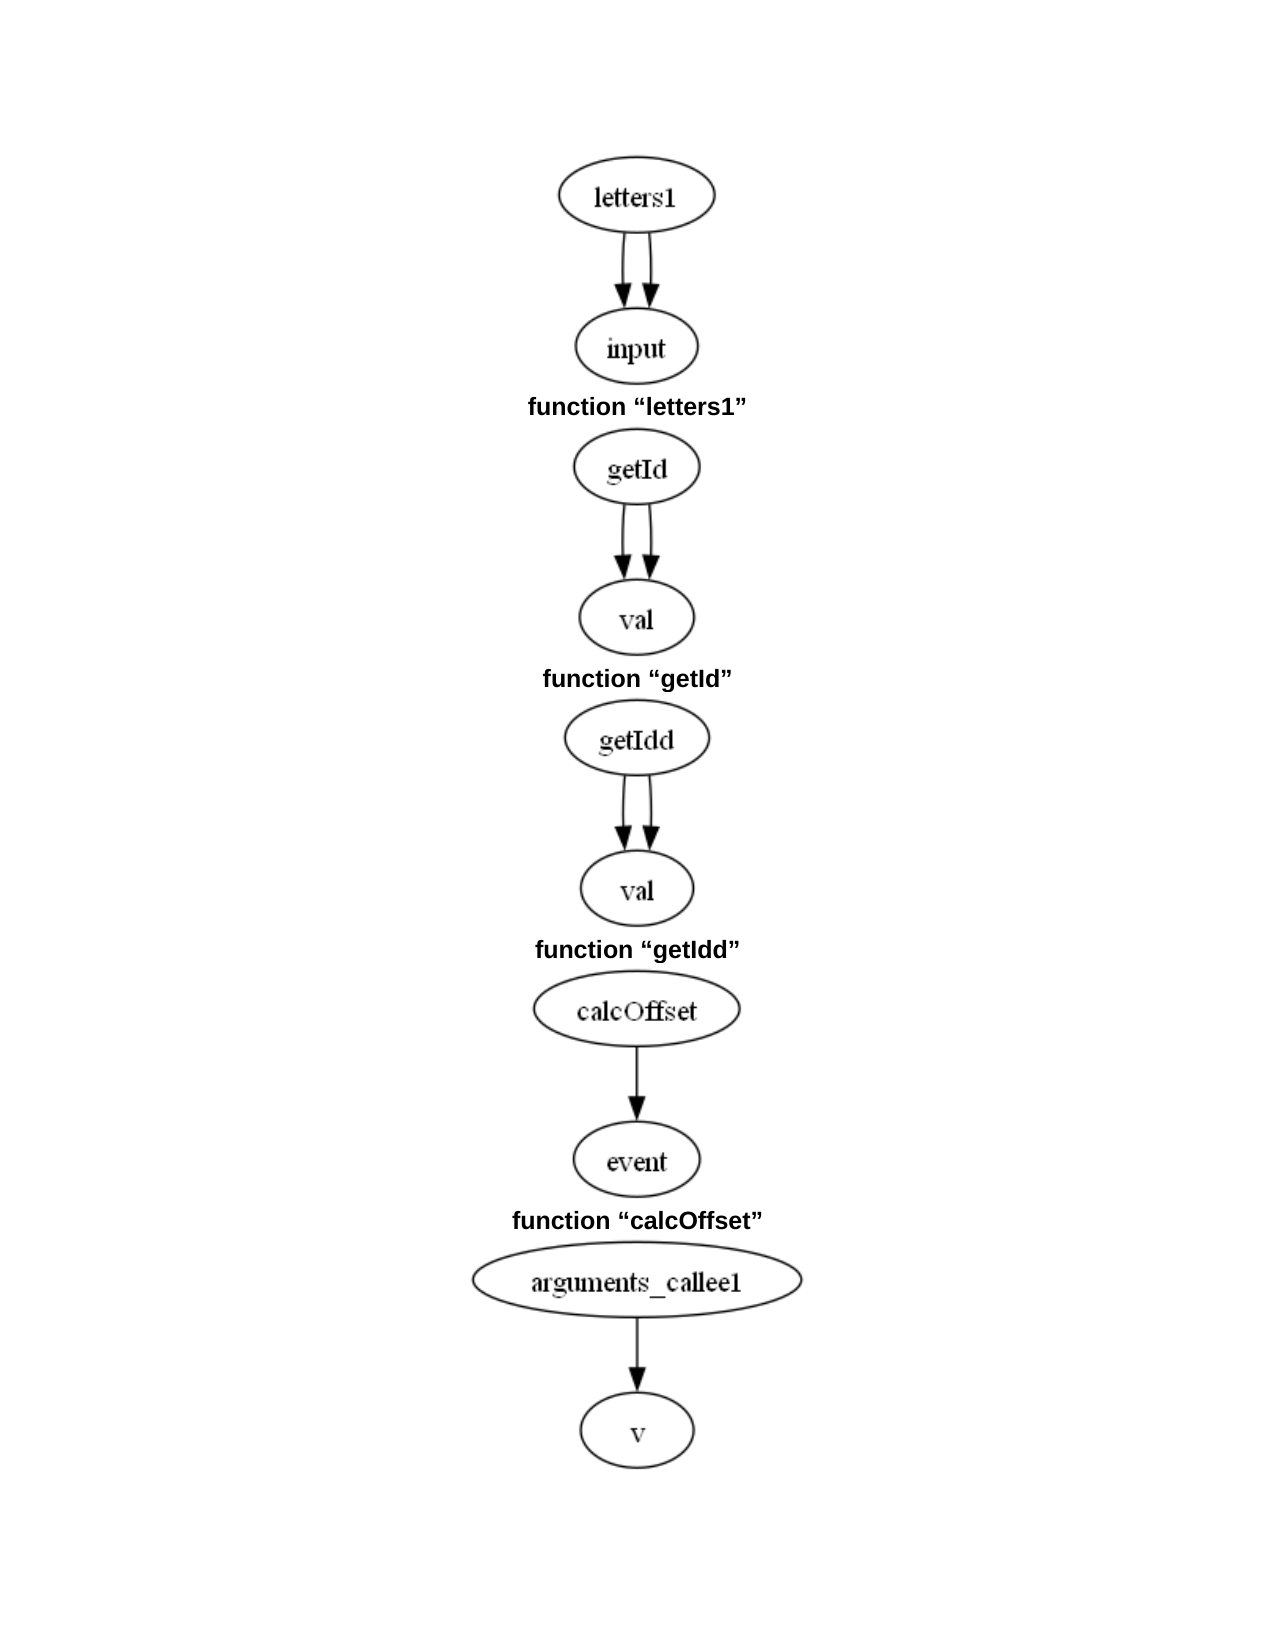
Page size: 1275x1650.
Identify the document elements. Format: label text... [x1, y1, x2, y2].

picture [557, 692, 718, 935]
text function “getId” [150, 663, 1125, 692]
picture [526, 963, 749, 1206]
text function “getIdd” [150, 935, 1125, 963]
picture [465, 1234, 810, 1477]
text function “letters1” [150, 392, 1125, 421]
text function “calcOffset” [150, 1206, 1125, 1234]
picture [551, 150, 724, 393]
picture [566, 421, 709, 664]
